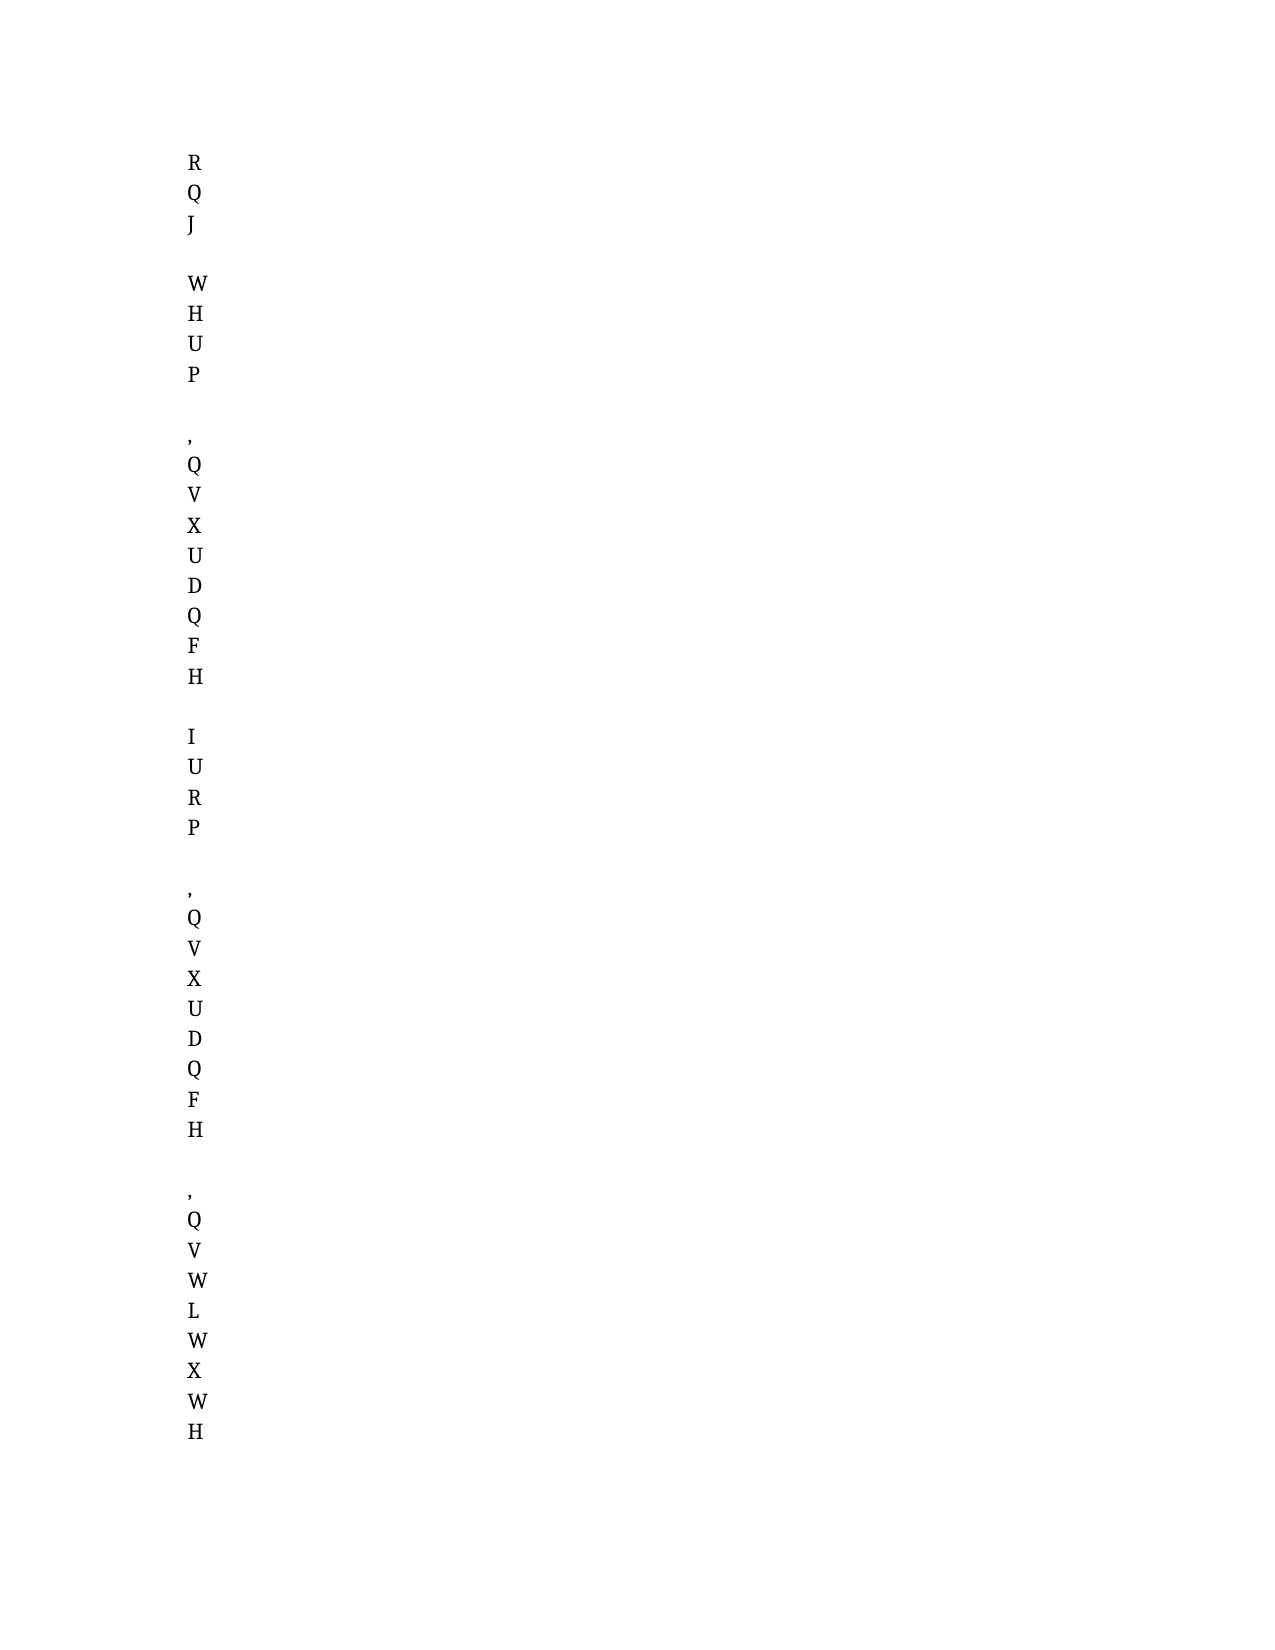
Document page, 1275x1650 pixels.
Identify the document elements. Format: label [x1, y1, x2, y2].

text [187, 150, 1087, 1475]
